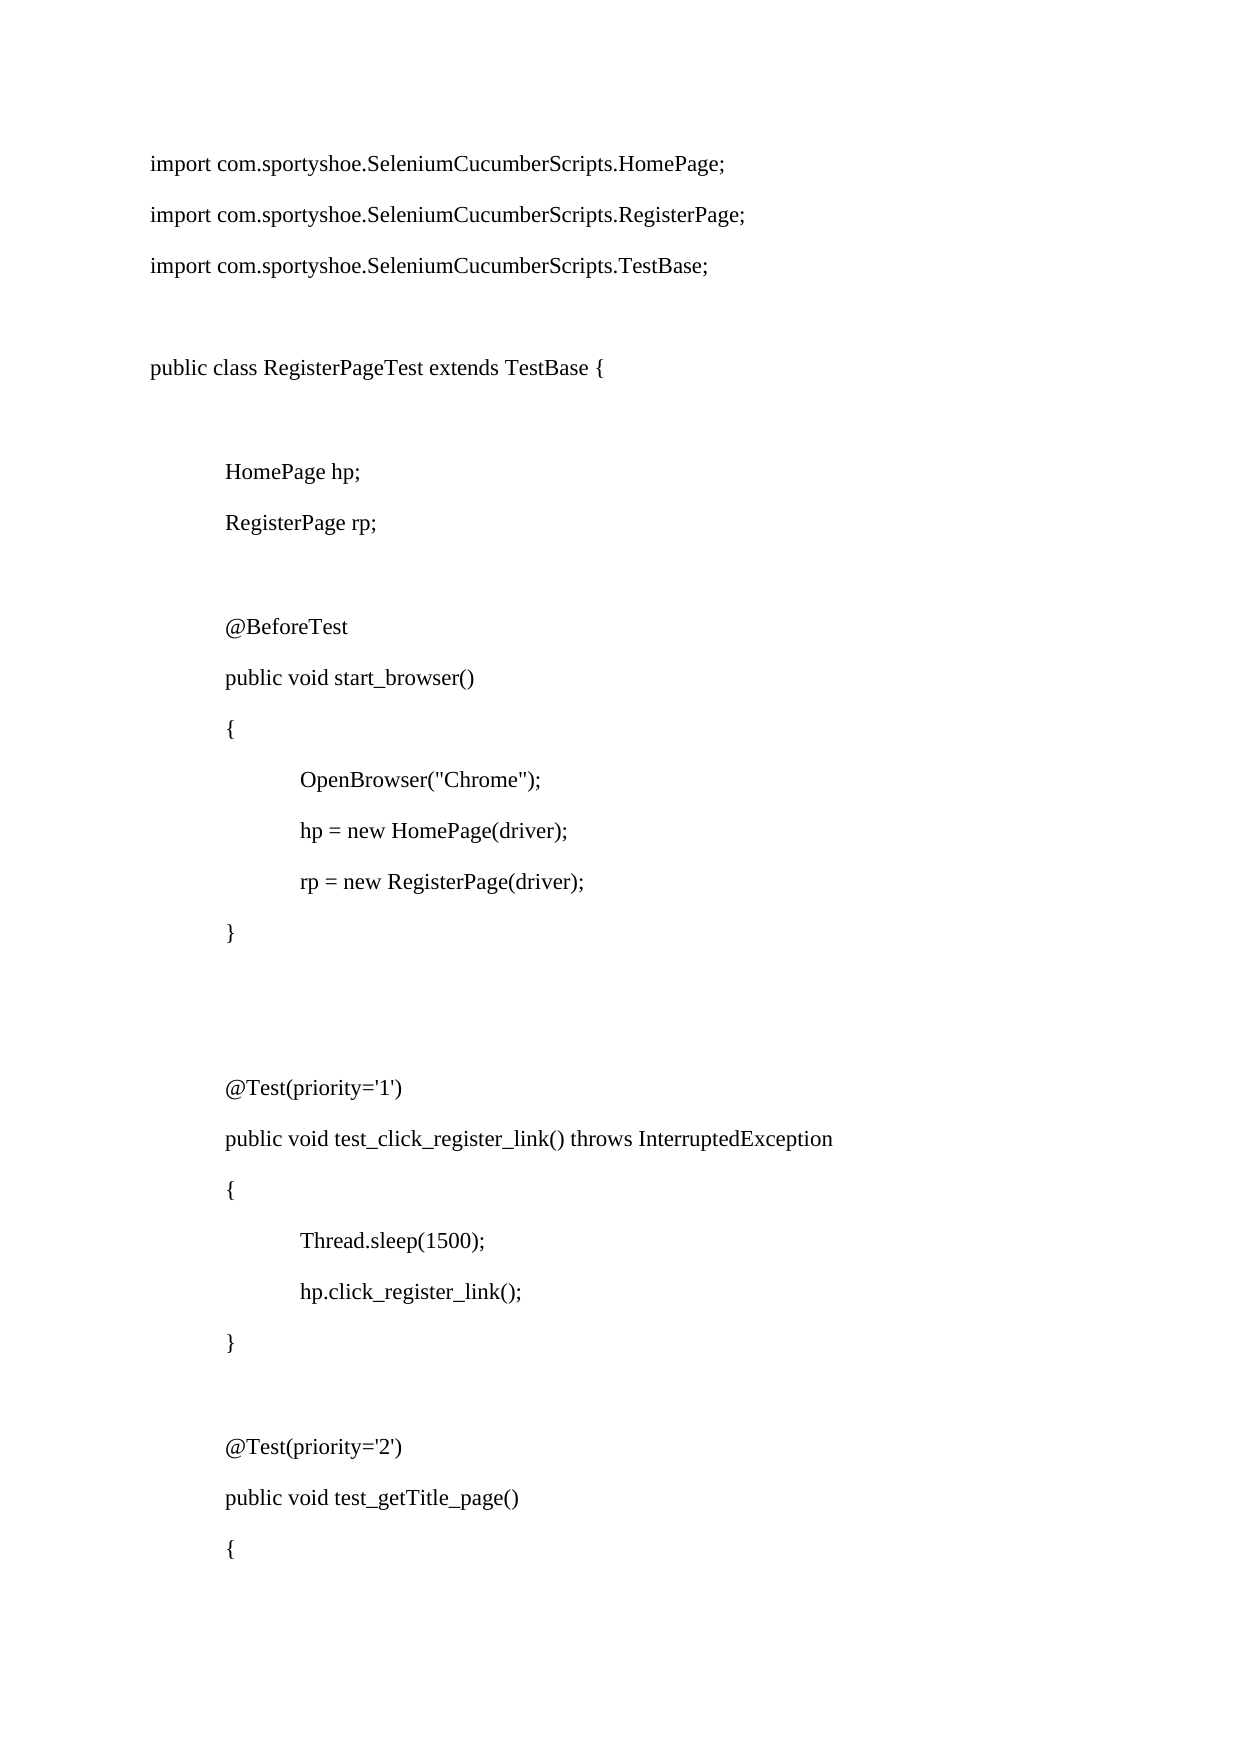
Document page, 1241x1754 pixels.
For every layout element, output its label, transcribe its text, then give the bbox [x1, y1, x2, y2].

text @Test(priority='1') [150, 1074, 1090, 1100]
text @BeforeTest [150, 613, 1090, 639]
text public void test_click_register_link() throws InterruptedException [150, 1125, 1090, 1151]
text hp = new HomePage(driver); [150, 817, 1090, 843]
text public void test_getTitle_page() [150, 1484, 1090, 1510]
text } [150, 919, 1090, 945]
text import com.sportyshoe.SeleniumCucumberScripts.RegisterPage; [150, 201, 1090, 227]
text import com.sportyshoe.SeleniumCucumberScripts.TestBase; [150, 252, 1090, 278]
text HomePage hp; [150, 458, 1090, 484]
text @Test(priority='2') [150, 1433, 1090, 1459]
text { [150, 715, 1090, 741]
text public class RegisterPageTest extends TestBase { [150, 354, 1090, 381]
text } [150, 1329, 1090, 1355]
text public void start_browser() [150, 664, 1090, 690]
text RegisterPage rp; [150, 509, 1090, 535]
text rp = new RegisterPage(driver); [150, 868, 1090, 894]
text import com.sportyshoe.SeleniumCucumberScripts.HomePage; [150, 150, 1090, 176]
text { [150, 1176, 1090, 1202]
text Thread.sleep(1500); [150, 1227, 1090, 1253]
text { [150, 1535, 1090, 1561]
text hp.click_register_link(); [150, 1278, 1090, 1304]
text OpenBrowser("Chrome"); [150, 766, 1090, 792]
